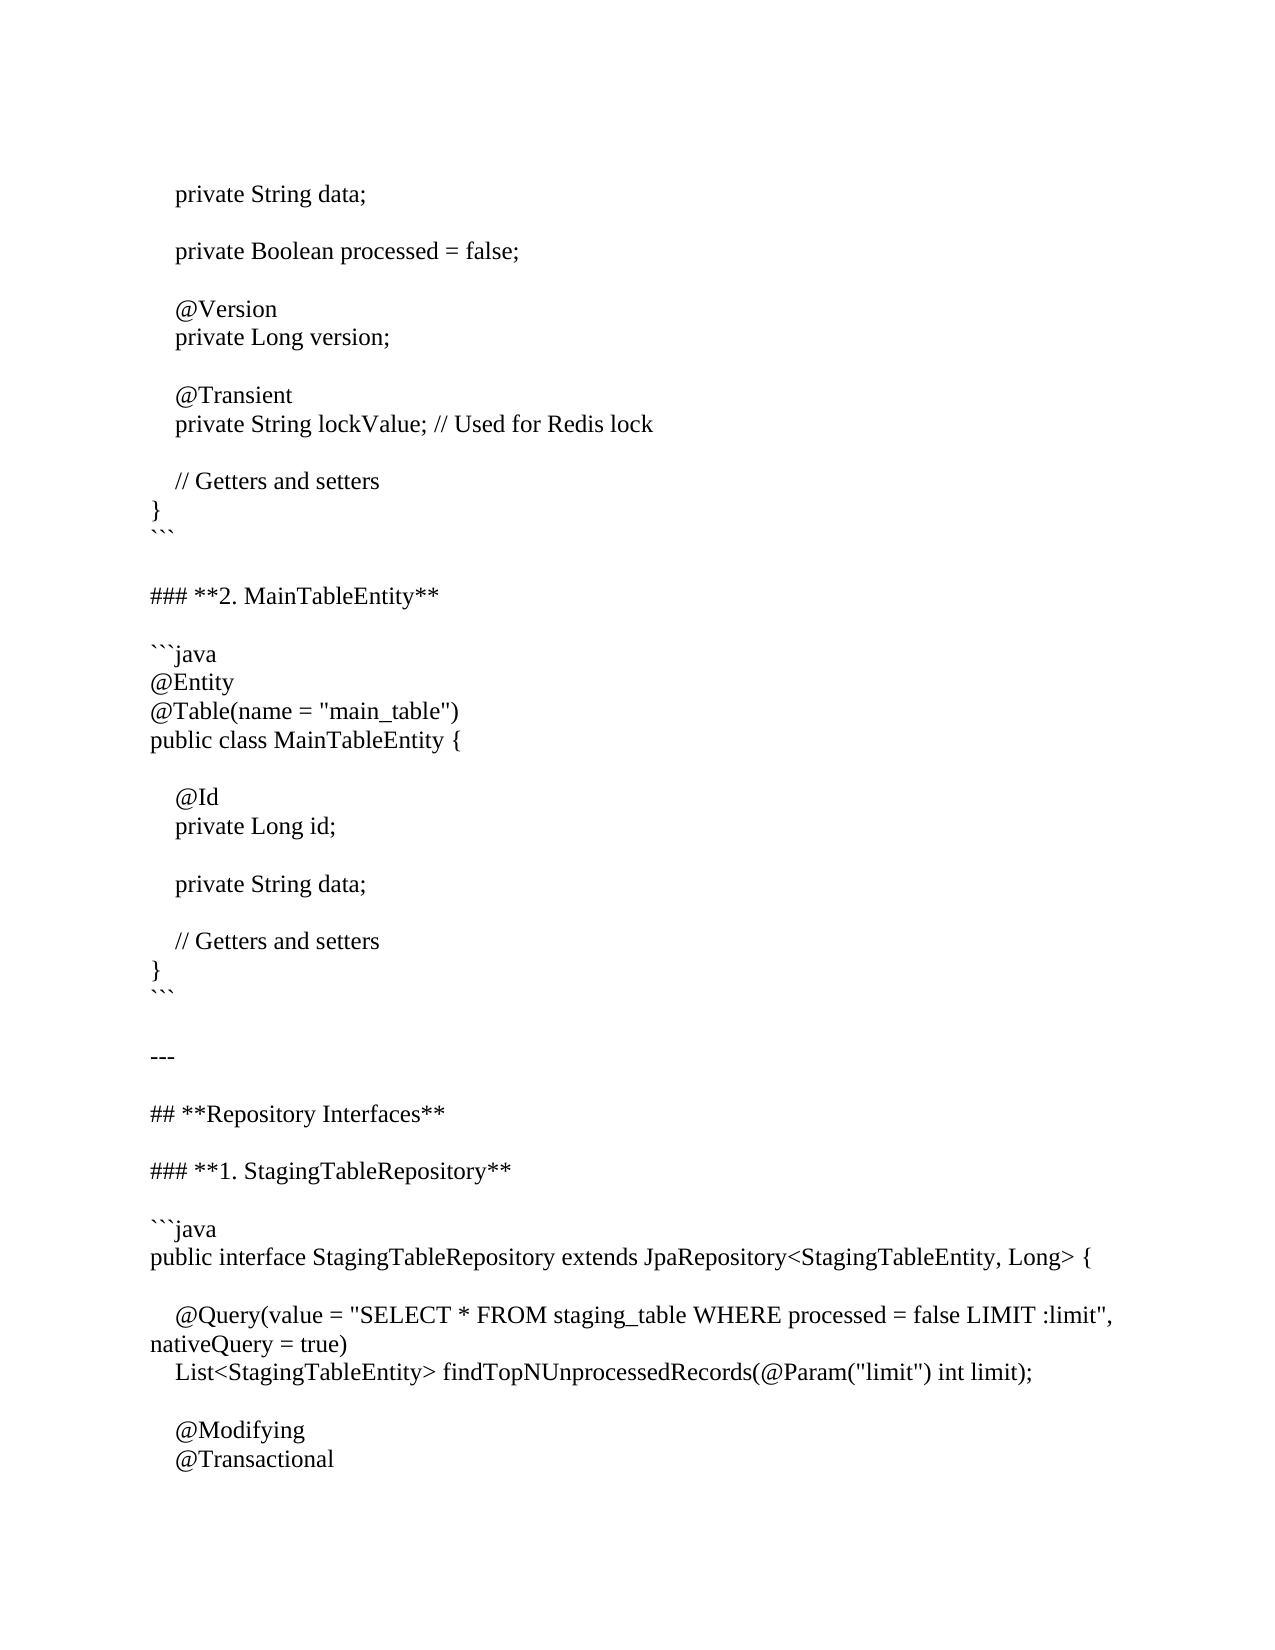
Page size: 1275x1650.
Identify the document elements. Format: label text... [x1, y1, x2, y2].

text // Getters and setters [150, 926, 1125, 955]
text @Transactional [150, 1444, 1125, 1472]
text @Table(name = "main_table") [150, 696, 1125, 725]
text private Long id; [150, 811, 1125, 840]
text private Long version; [150, 322, 1125, 351]
text List<StagingTableEntity> findTopNUnprocessedRecords(@Param("limit") int limit); [150, 1357, 1125, 1386]
text } [150, 955, 1125, 984]
text public class MainTableEntity { [150, 725, 1125, 754]
text @Query(value = "SELECT * FROM staging_table WHERE processed = false LIMIT :limit", nativeQuery = true) [150, 1300, 1125, 1357]
text ```java [150, 1214, 1125, 1242]
text @Modifying [150, 1415, 1125, 1444]
text // Getters and setters [150, 466, 1125, 495]
text ``` [150, 984, 1125, 1012]
text ## **Repository Interfaces** [150, 1099, 1125, 1127]
text private Boolean processed = false; [150, 236, 1125, 265]
text @Version [150, 294, 1125, 322]
text ### **1. StagingTableRepository** [150, 1156, 1125, 1185]
text ### **2. MainTableEntity** [150, 581, 1125, 610]
text public interface StagingTableRepository extends JpaRepository<StagingTableEntity, Long> { [150, 1242, 1125, 1271]
text @Transient [150, 380, 1125, 409]
text private String lockValue; // Used for Redis lock [150, 409, 1125, 437]
text --- [150, 1041, 1125, 1070]
text private String data; [150, 179, 1125, 207]
text ```java [150, 639, 1125, 667]
text private String data; [150, 869, 1125, 897]
text @Id [150, 782, 1125, 811]
text @Entity [150, 667, 1125, 696]
text } [150, 495, 1125, 524]
text ``` [150, 524, 1125, 552]
